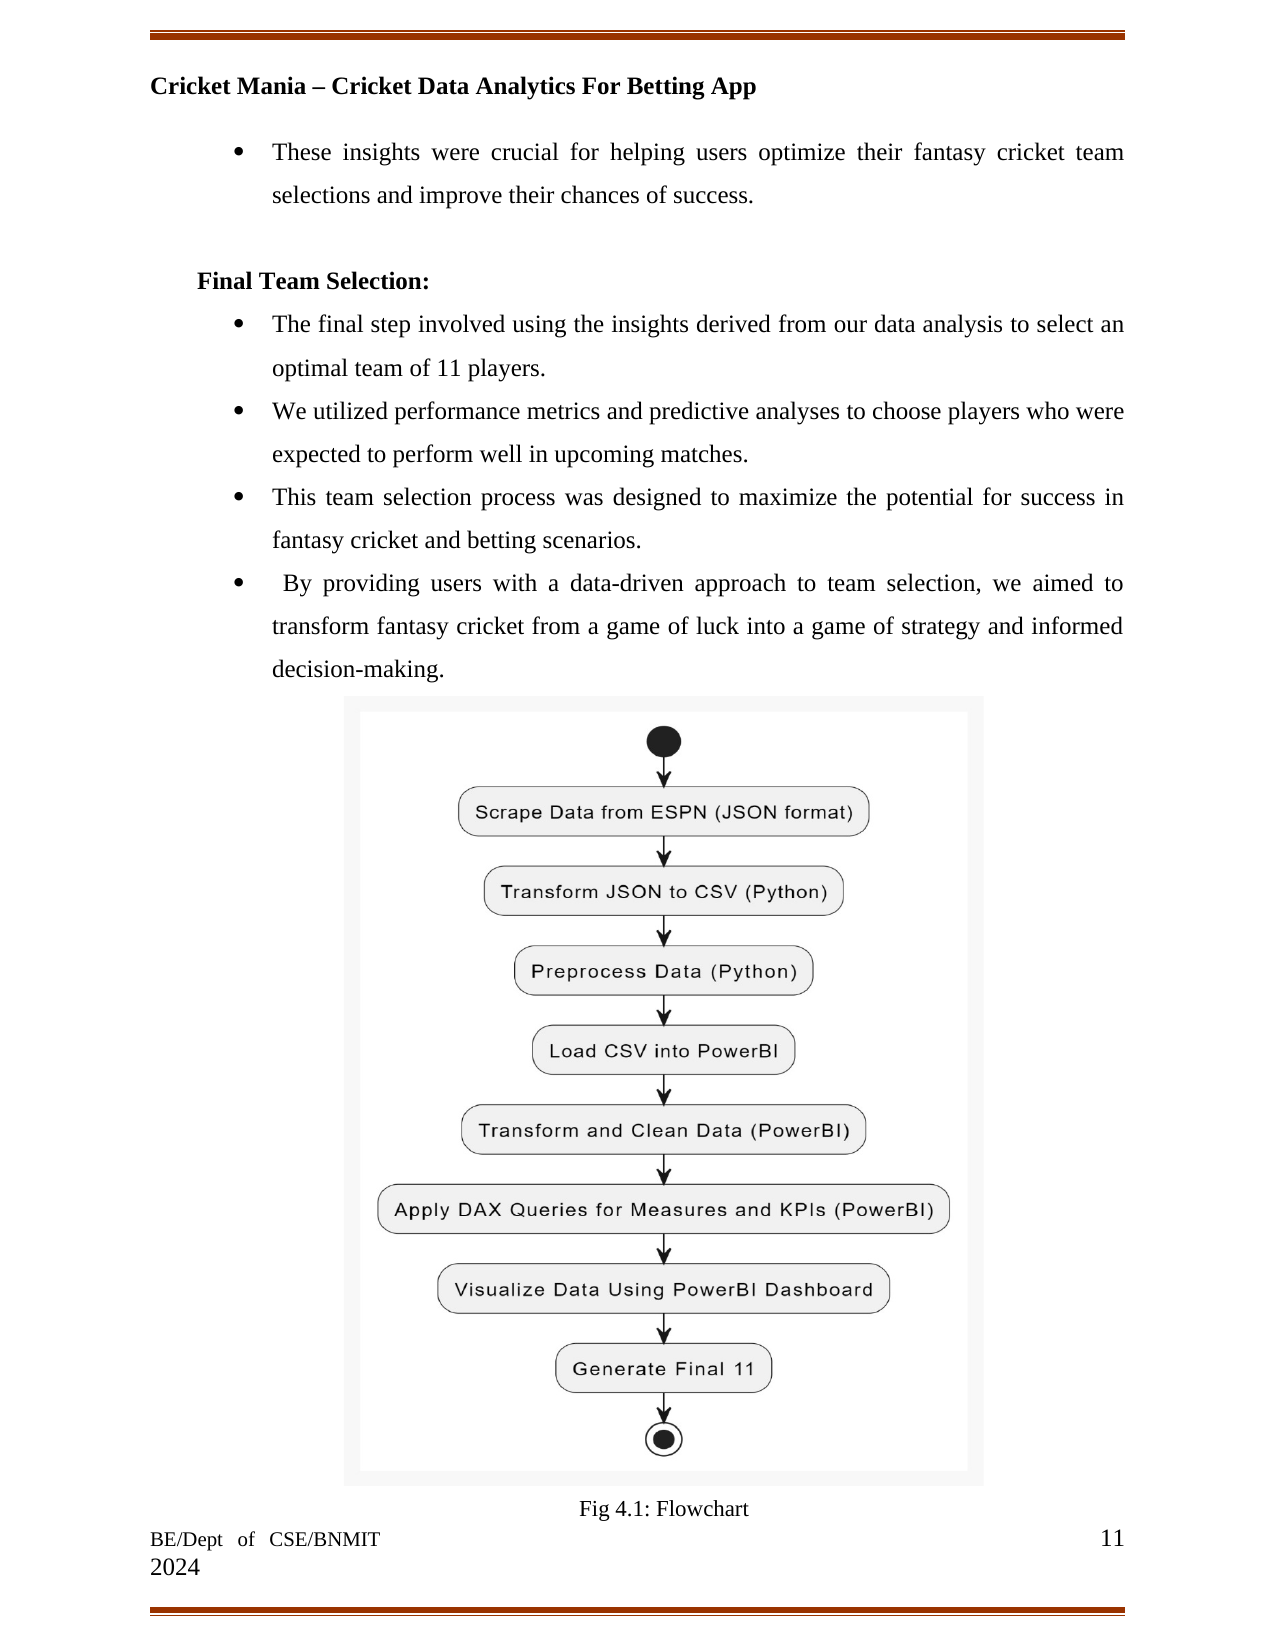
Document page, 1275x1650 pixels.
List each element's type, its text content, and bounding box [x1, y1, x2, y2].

list This team selection process was designed to maximize the potential for success in fantasy cricket and betting scenarios. [234, 482, 1125, 554]
picture [343, 696, 984, 1486]
list We utilized performance metrics and predictive analyses to choose players who were expected to perform well in upcoming matches. [234, 396, 1125, 468]
list The final step involved using the insights derived from our data analysis to select an optimal team of 11 players. [234, 309, 1125, 381]
list These insights were crucial for helping users optimize their fantasy cricket team selections and improve their chances of success. [234, 137, 1125, 209]
list By providing users with a data-driven approach to team selection, we aimed to transform fantasy cricket from a game of luck into a game of strategy and informed decision-making. [234, 568, 1125, 683]
list Final Team Selection: [197, 266, 1125, 295]
